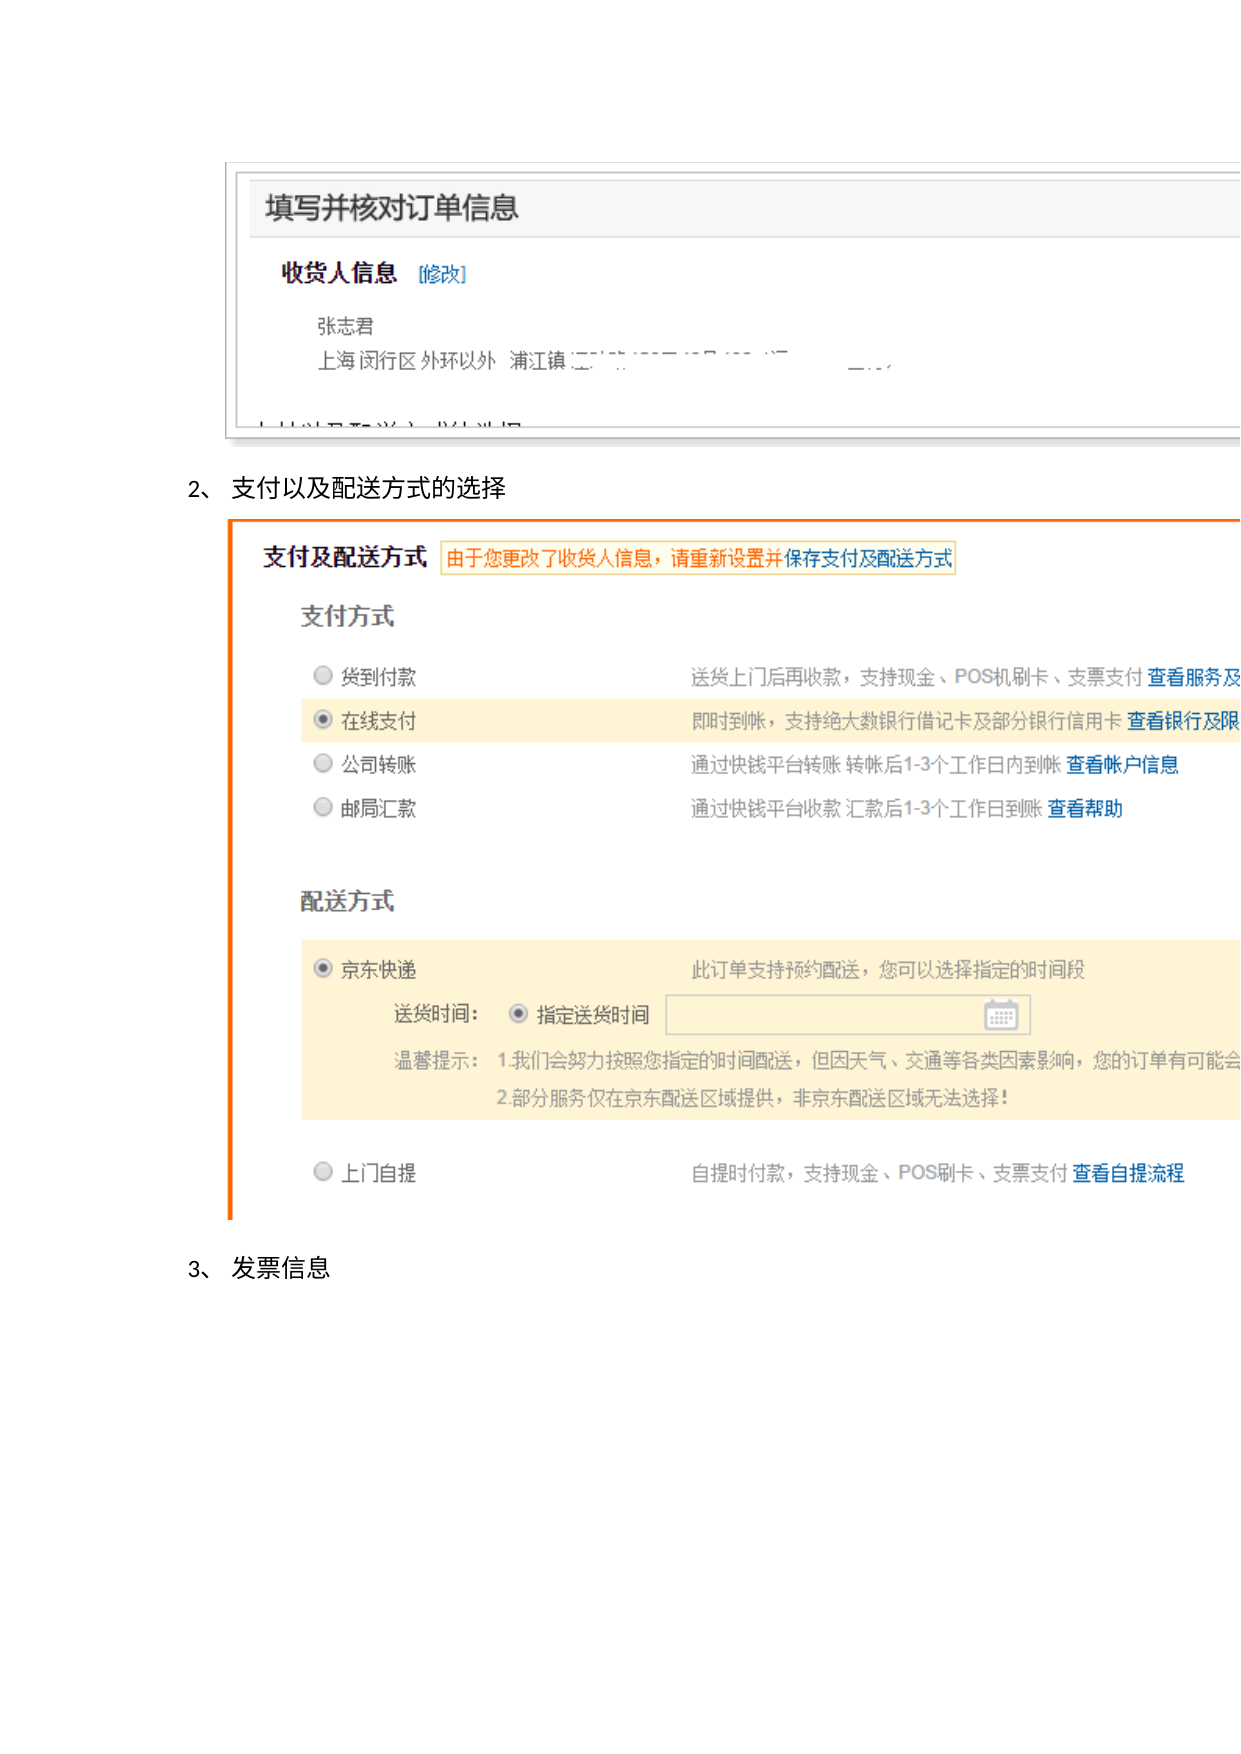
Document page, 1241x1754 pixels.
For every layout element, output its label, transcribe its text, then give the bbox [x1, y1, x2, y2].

picture [225, 519, 1241, 1220]
picture [225, 162, 1241, 447]
list 发票信息 [187, 1234, 1053, 1299]
